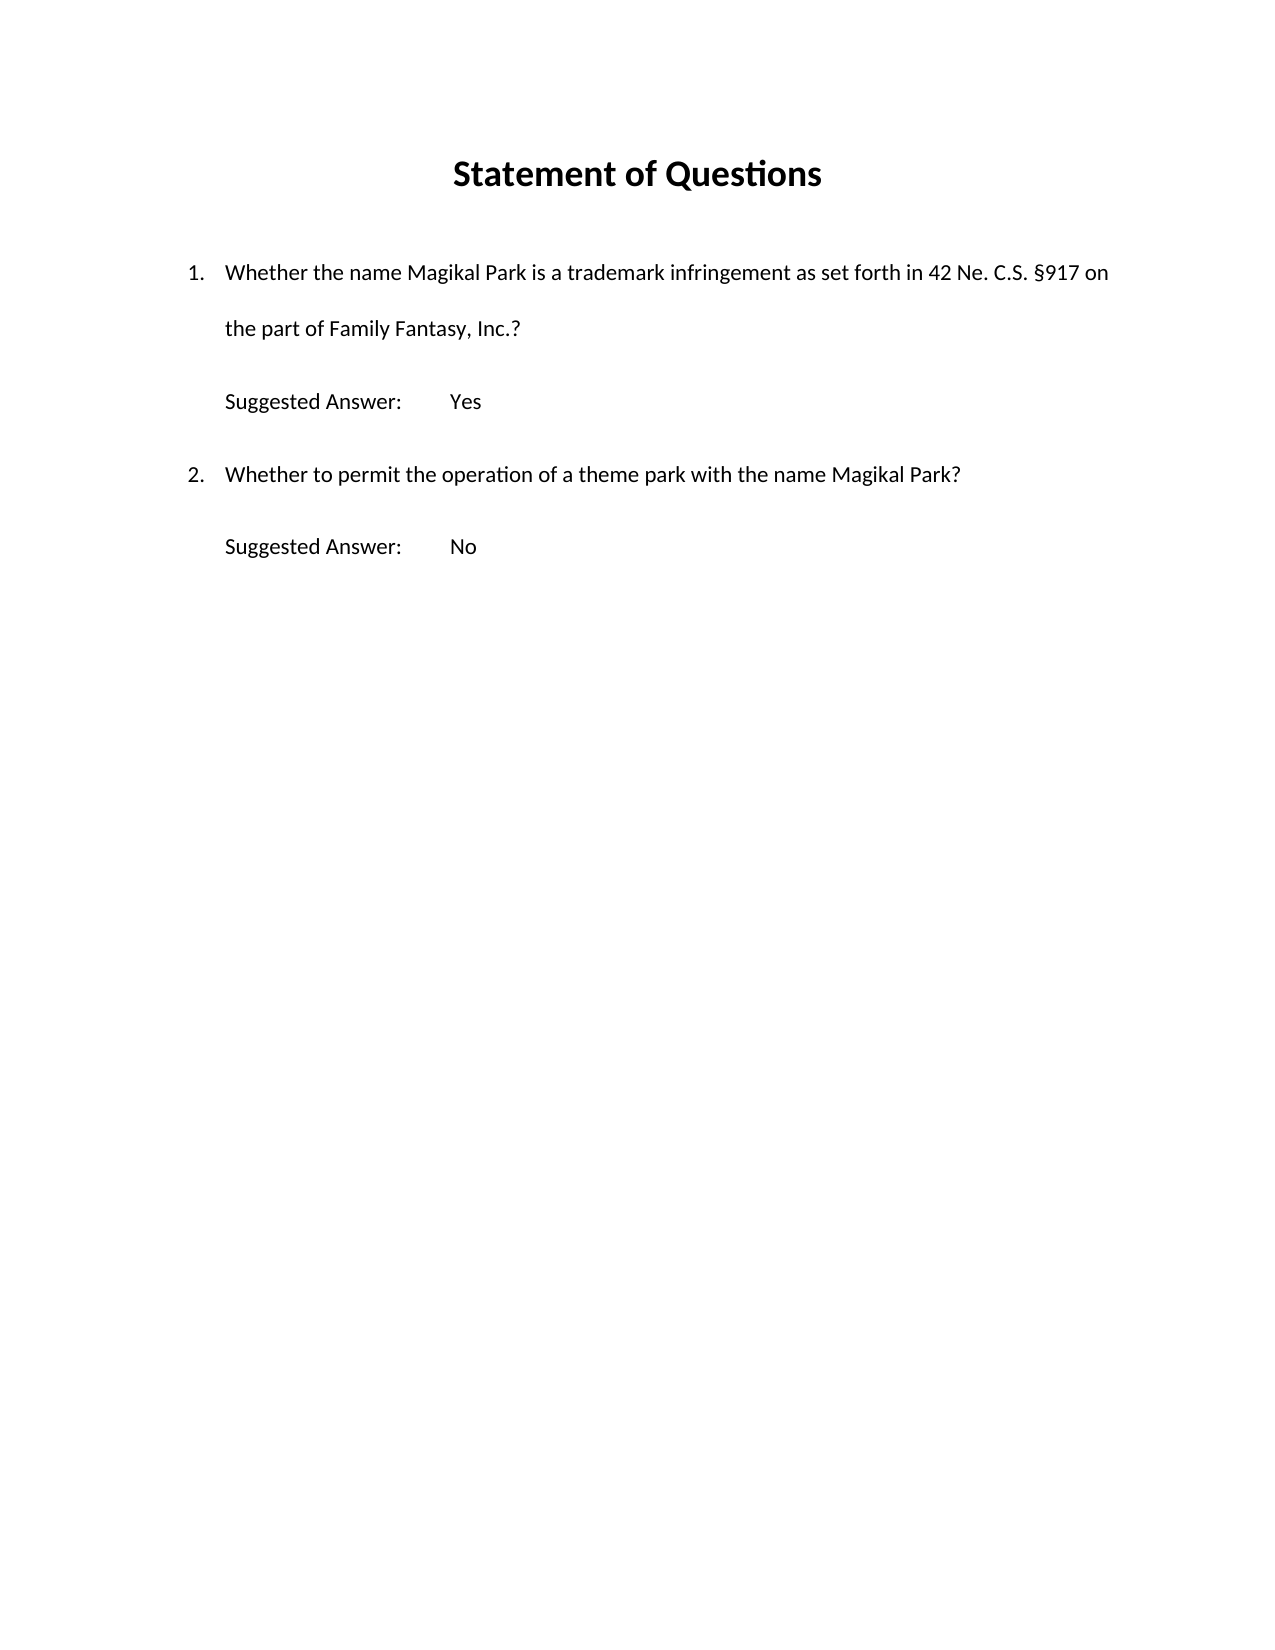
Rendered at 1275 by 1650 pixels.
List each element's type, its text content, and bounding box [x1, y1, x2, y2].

text Suggested Answer: No [225, 532, 1125, 561]
text Suggested Answer: Yes [150, 387, 1125, 415]
text Statement of Questions [150, 150, 1125, 196]
list Whether the name Magikal Park is a trademark infringement as set forth in 42 Ne. C.S. §917 on the part of Family Fantasy, Inc.? [187, 258, 1125, 342]
list Whether to permit the operation of a theme park with the name Magikal Park? [187, 460, 1125, 488]
